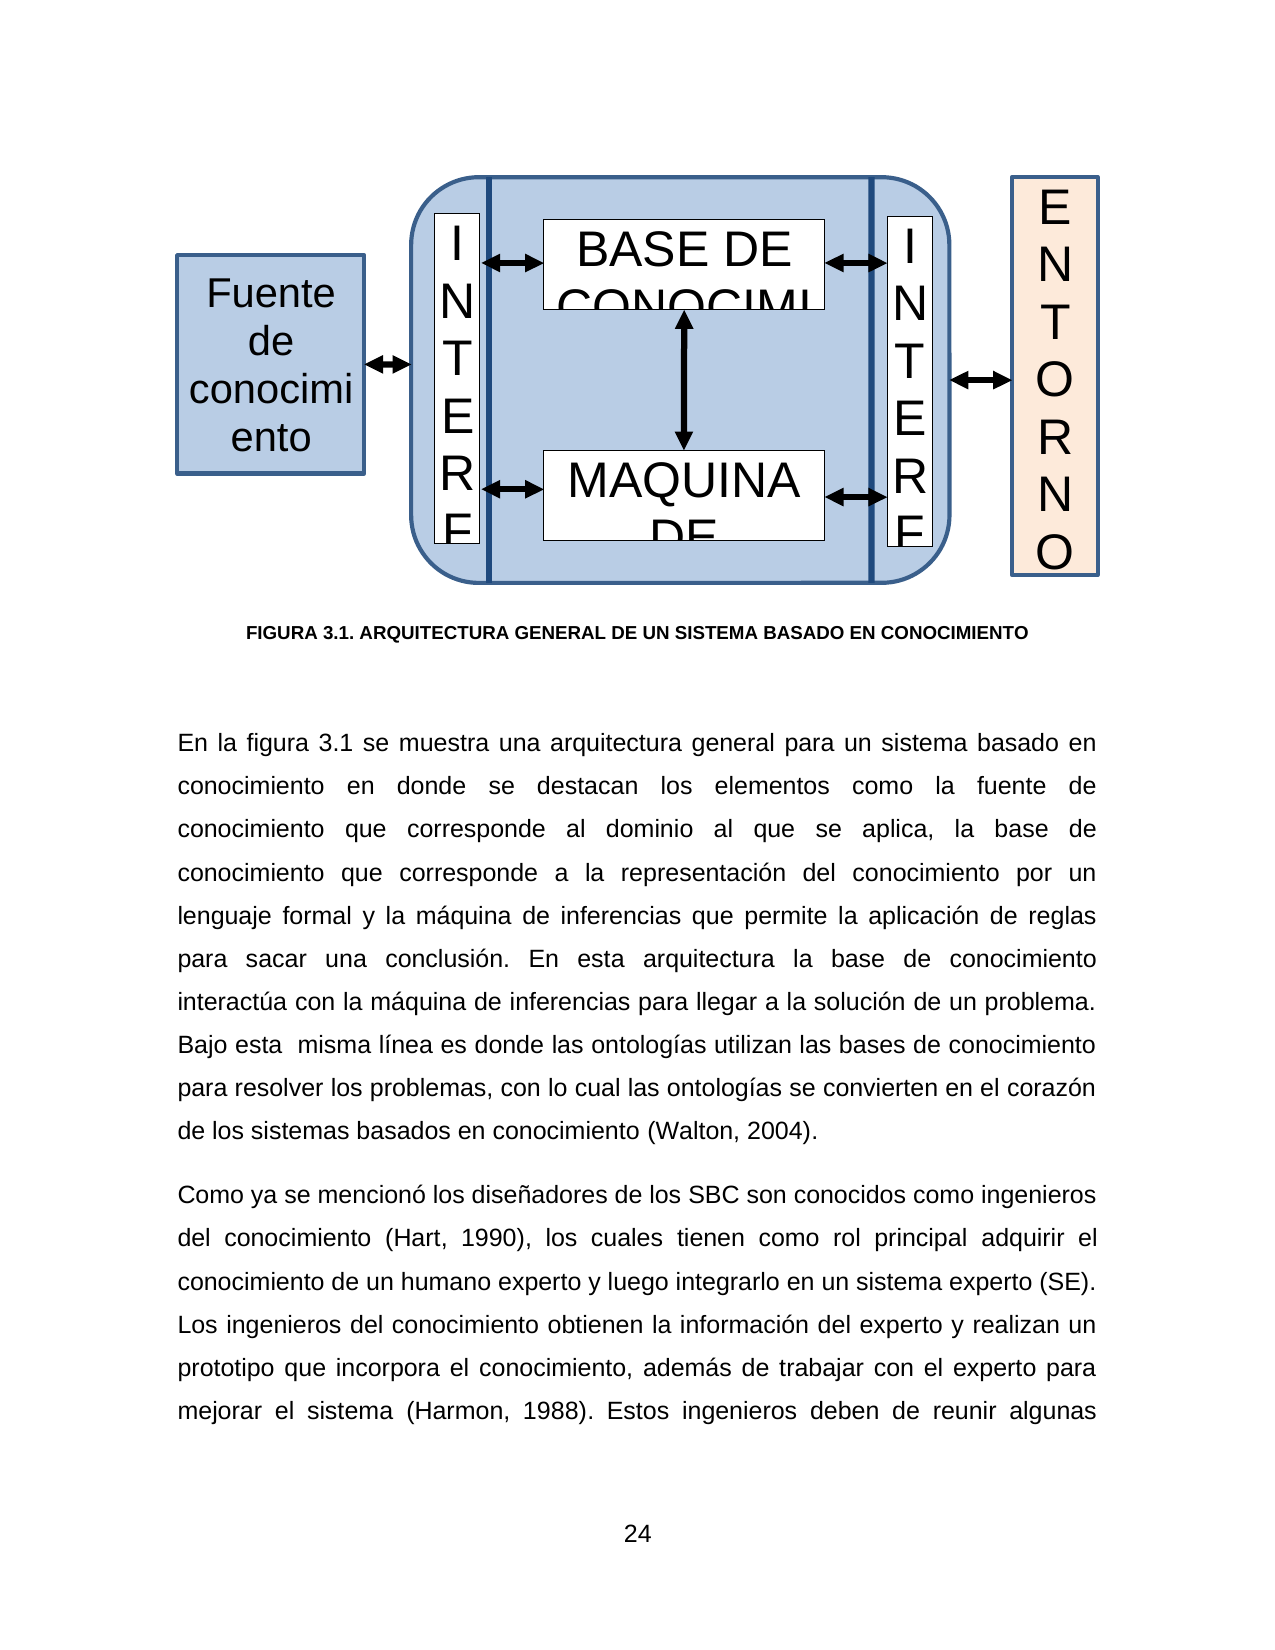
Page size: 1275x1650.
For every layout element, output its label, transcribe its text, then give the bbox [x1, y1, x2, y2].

text En la figura 3.1 se muestra una arquitectura general para un sistema basado en conocimiento en donde se destacan los elementos como la fuente de conocimiento que corresponde al dominio al que se aplica, la base de conocimiento que corresponde a la representación del conocimiento por un lenguaje formal y la máquina de inferencias que permite la aplicación de reglas para sacar una conclusión. En esta arquitectura la base de conocimiento interactúa con la máquina de inferencias para llegar a la solución de un problema. Bajo esta misma línea es donde las ontologías utilizan las bases de conocimiento para resolver los problemas, con lo cual las ontologías se convierten en el corazón de los sistemas basados en conocimiento . [177, 728, 1098, 1145]
text FIGURA 3.1. ARQUITECTURA GENERAL DE UN SISTEMA BASADO EN CONOCIMIENTO [177, 622, 1098, 643]
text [177, 1180, 1098, 1425]
